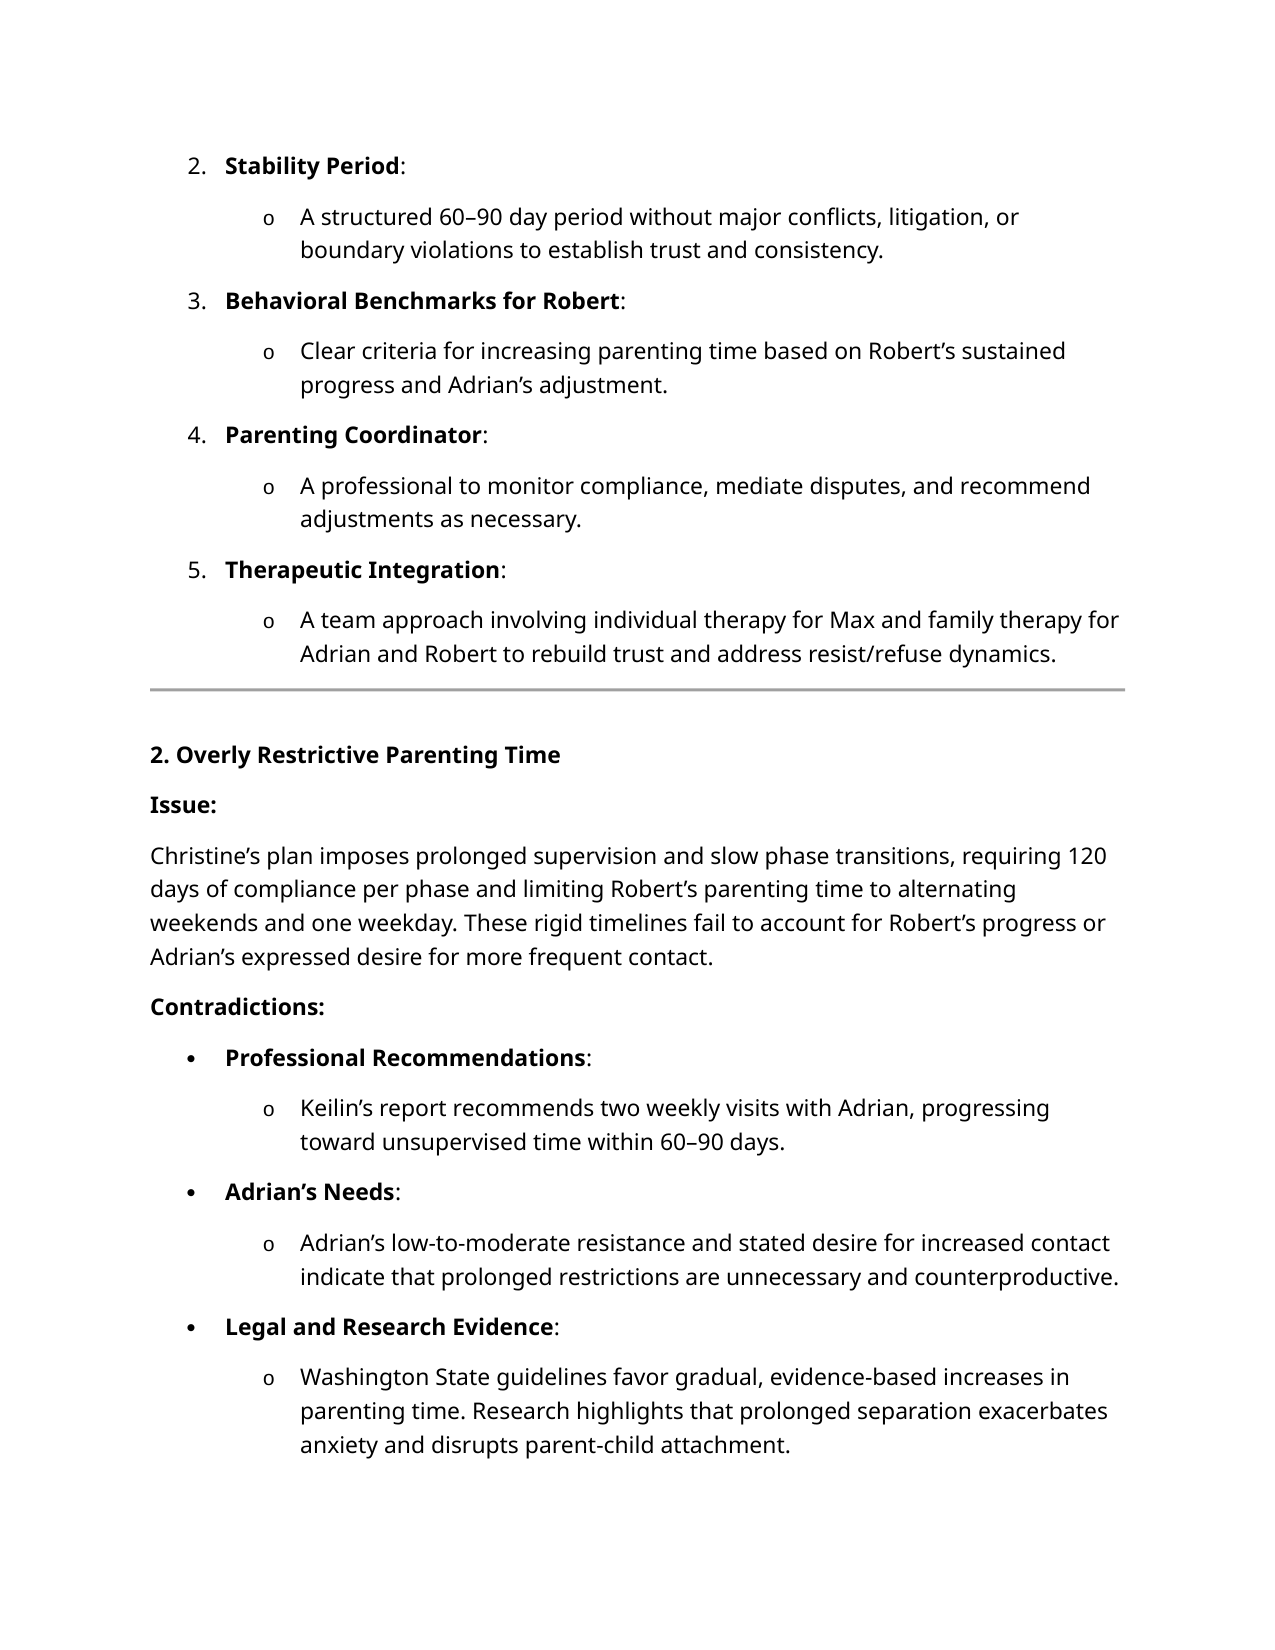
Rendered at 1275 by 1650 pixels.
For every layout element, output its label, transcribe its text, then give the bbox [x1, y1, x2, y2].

list Behavioral Benchmarks for Robert: [187, 284, 1125, 316]
list Washington State guidelines favor gradual, evidence-based increases in parenting time. Research highlights that prolonged separation exacerbates anxiety and disrupts parent-child attachment. [262, 1361, 1125, 1460]
list Therapeutic Integration: [187, 554, 1125, 585]
list A team approach involving individual therapy for Max and family therapy for Adrian and Robert to rebuild trust and address resist/refuse dynamics. [262, 604, 1125, 669]
list Adrian’s low-to-moderate resistance and stated desire for increased contact indicate that prolonged restrictions are unnecessary and counterproductive. [262, 1227, 1125, 1292]
list Legal and Research Evidence: [187, 1311, 1125, 1342]
list Professional Recommendations: [187, 1042, 1125, 1073]
text Issue: [150, 789, 1125, 820]
list Parenting Coordinator: [187, 419, 1125, 450]
text Contradictions: [150, 991, 1125, 1022]
list A structured 60–90 day period without major conflicts, litigation, or boundary violations to establish trust and consistency. [262, 200, 1125, 265]
list A professional to monitor compliance, mediate disputes, and recommend adjustments as necessary. [262, 469, 1125, 534]
text 2. Overly Restrictive Parenting Time [150, 739, 1125, 770]
list Adrian’s Needs: [187, 1176, 1125, 1207]
list Stability Period: [187, 150, 1125, 181]
list Keilin’s report recommends two weekly visits with Adrian, progressing toward unsupervised time within 60–90 days. [262, 1092, 1125, 1157]
list Clear criteria for increasing parenting time based on Robert’s sustained progress and Adrian’s adjustment. [262, 335, 1125, 400]
text Christine’s plan imposes prolonged supervision and slow phase transitions, requiring 120 days of compliance per phase and limiting Robert’s parenting time to alternating weekends and one weekday. These rigid timelines fail to account for Robert’s progress or Adrian’s expressed desire for more frequent contact. [150, 839, 1125, 972]
